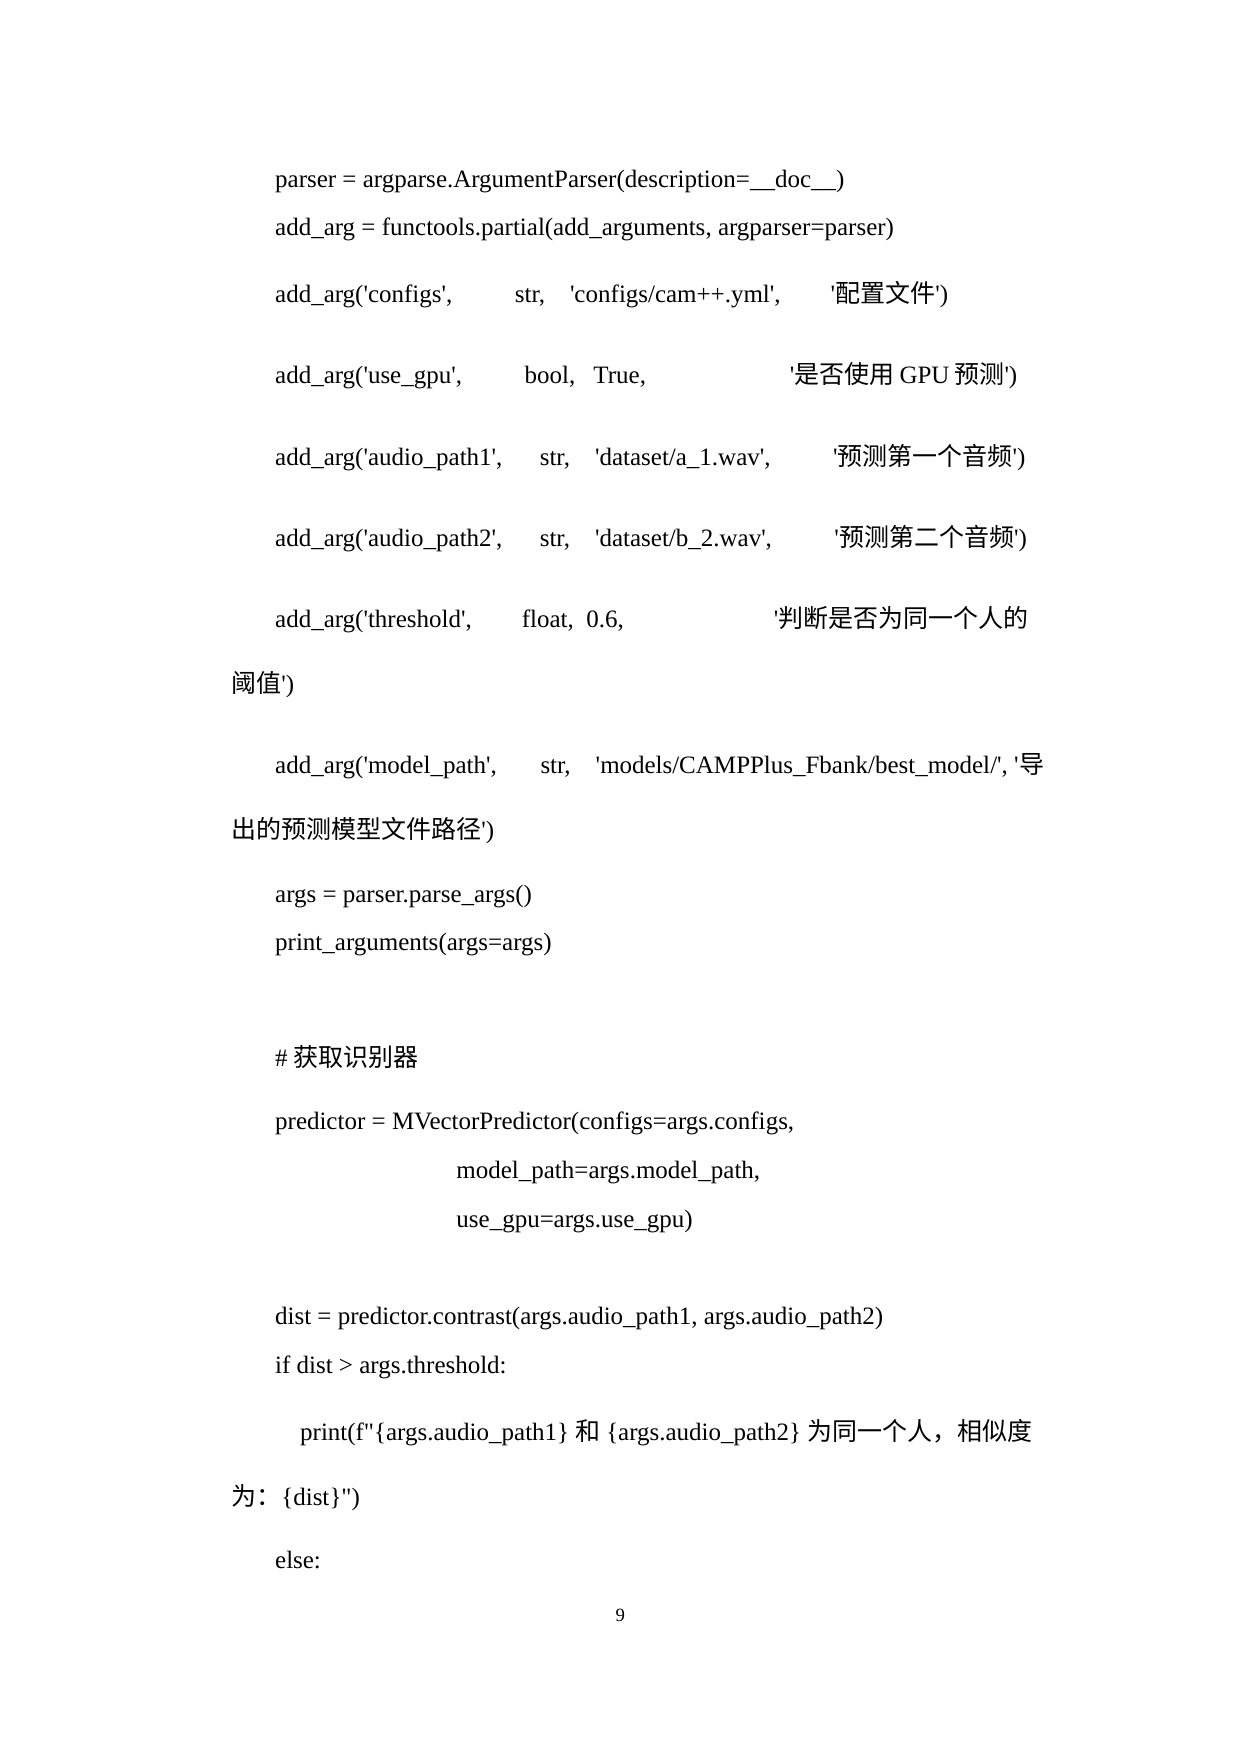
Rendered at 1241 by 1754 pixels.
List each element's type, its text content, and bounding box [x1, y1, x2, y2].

list add_arg('threshold', float, 0.6, '判断是否为同一个人的阈值') [231, 584, 1053, 714]
list add_arg('model_path', str, 'models/CAMPPlus_Fbank/best_model/', '导出的预测模型文件路径') [231, 731, 1053, 861]
list add_arg('configs', str, 'configs/cam++.yml', '配置文件') [231, 259, 1053, 324]
list dist = predictor.contrast(args.audio_path1, args.audio_path2) [231, 1299, 1053, 1332]
list add_arg('audio_path2', str, 'dataset/b_2.wav', '预测第二个音频') [231, 503, 1053, 568]
list add_arg = functools.partial(add_arguments, argparser=parser) [231, 211, 1053, 243]
list # 获取识别器 [231, 1023, 1053, 1088]
list if dist > args.threshold: [231, 1348, 1053, 1381]
list args = parser.parse_args() [231, 877, 1053, 909]
list predictor = MVectorPredictor(configs=args.configs, [231, 1104, 1053, 1137]
list else: [231, 1543, 1053, 1576]
list print_arguments(args=args) [231, 926, 1053, 958]
list model_path=args.model_path, [231, 1153, 1053, 1186]
list print(f"{args.audio_path1} 和 {args.audio_path2} 为同一个人，相似度为：{dist}") [231, 1397, 1053, 1527]
list add_arg('audio_path1', str, 'dataset/a_1.wav', '预测第一个音频') [231, 422, 1053, 487]
list parser = argparse.ArgumentParser(description=__doc__) [231, 162, 1053, 194]
list add_arg('use_gpu', bool, True, '是否使用GPU预测') [231, 341, 1053, 406]
list use_gpu=args.use_gpu) [231, 1202, 1053, 1234]
